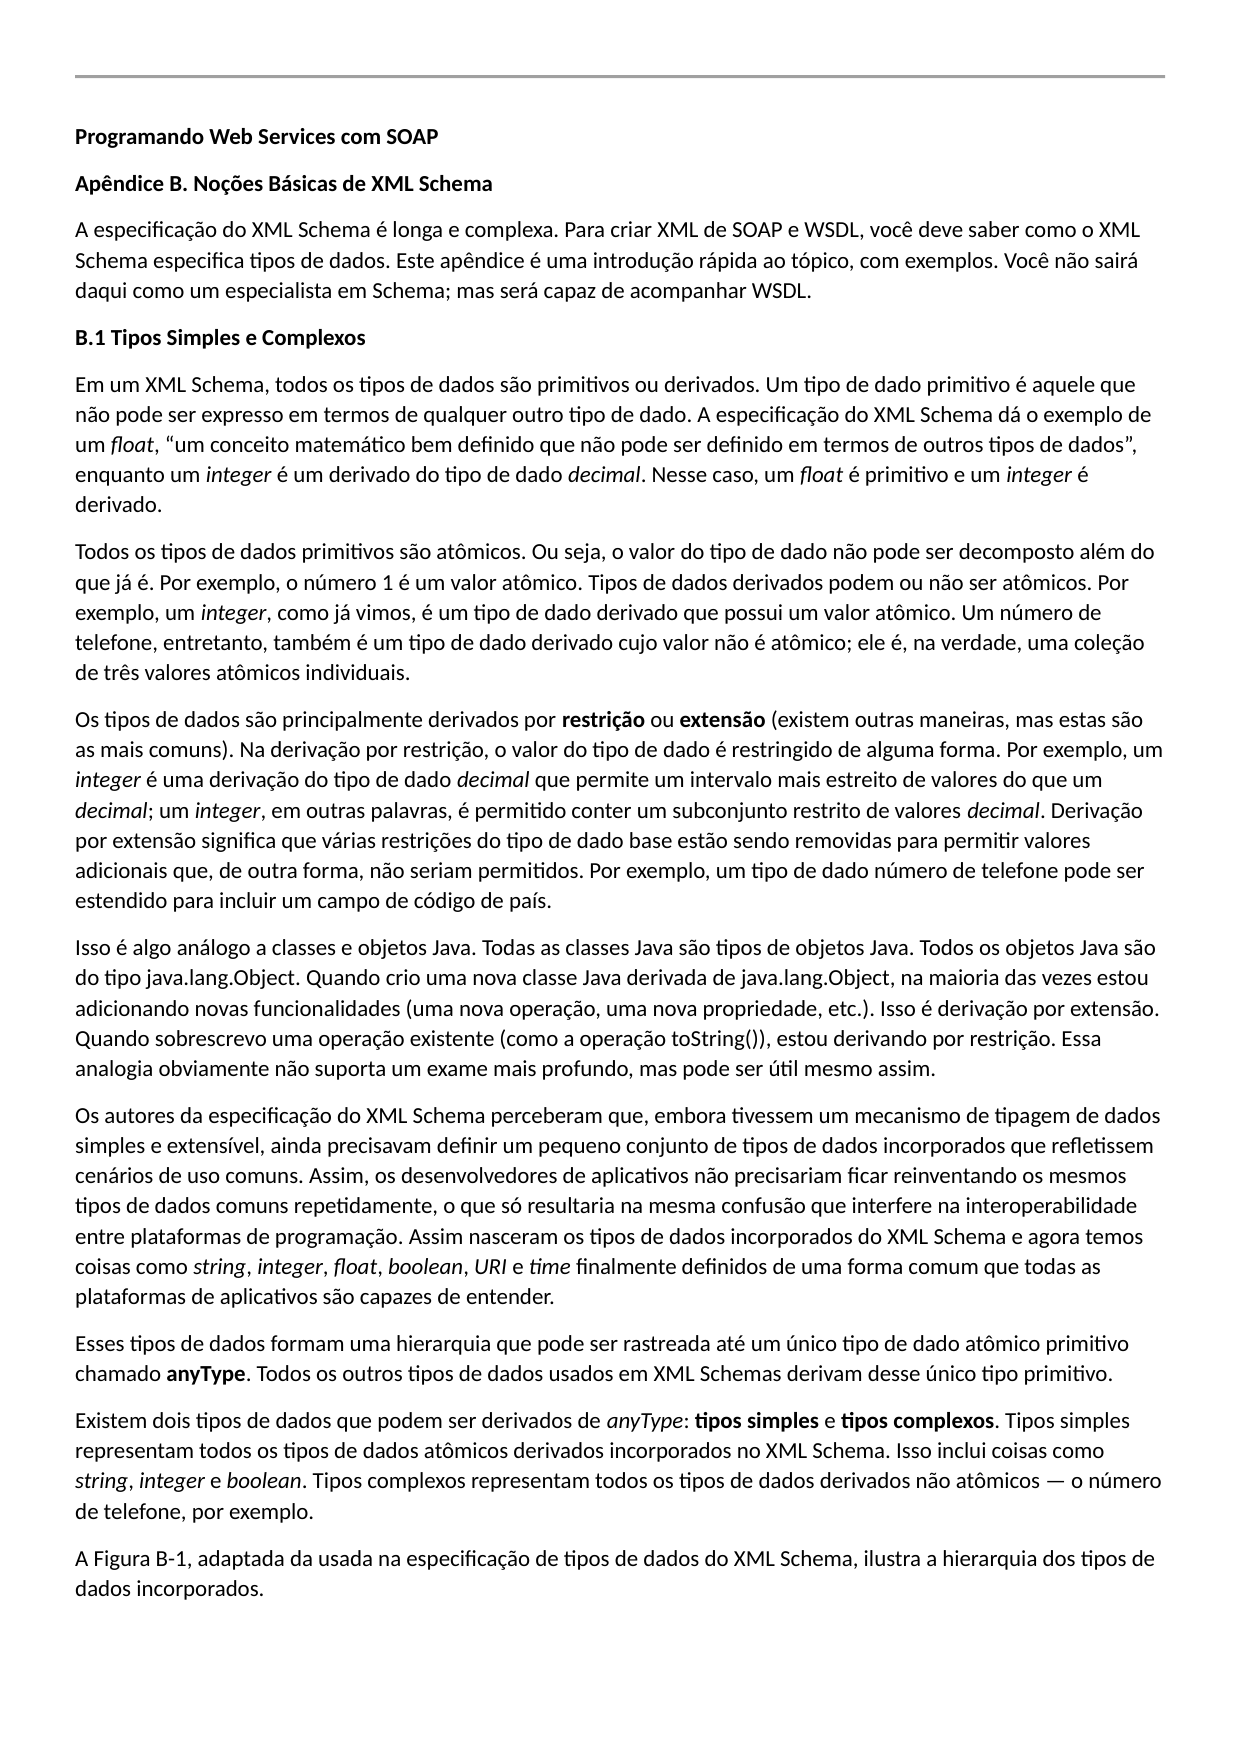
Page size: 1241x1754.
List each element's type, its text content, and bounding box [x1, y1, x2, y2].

text Isso é algo análogo a classes e objetos Java. Todas as classes Java são tipos de objetos Java. Todos os objetos Java são do tipo java.lang.Object. Quando crio uma nova classe Java derivada de java.lang.Object, na maioria das vezes estou adicionando novas funcionalidades (uma nova operação, uma nova propriedade, etc.). Isso é derivação por extensão. Quando sobrescrevo uma operação existente (como a operação toString()), estou derivando por restrição. Essa analogia obviamente não suporta um exame mais profundo, mas pode ser útil mesmo assim. [75, 933, 1165, 1082]
text Os autores da especificação do XML Schema perceberam que, embora tivessem um mecanismo de tipagem de dados simples e extensível, ainda precisavam definir um pequeno conjunto de tipos de dados incorporados que refletissem cenários de uso comuns. Assim, os desenvolvedores de aplicativos não precisariam ficar reinventando os mesmos tipos de dados comuns repetidamente, o que só resultaria na mesma confusão que interfere na interoperabilidade entre plataformas de programação. Assim nasceram os tipos de dados incorporados do XML Schema e agora temos coisas como string, integer, float, boolean, URI e time finalmente definidos de uma forma comum que todas as plataformas de aplicativos são capazes de entender. [75, 1101, 1165, 1310]
text Existem dois tipos de dados que podem ser derivados de anyType: tipos simples e tipos complexos. Tipos simples representam todos os tipos de dados atômicos derivados incorporados no XML Schema. Isso inclui coisas como string, integer e boolean. Tipos complexos representam todos os tipos de dados derivados não atômicos — o número de telefone, por exemplo. [75, 1406, 1165, 1525]
text Programando Web Services com SOAP [75, 122, 1165, 150]
text Em um XML Schema, todos os tipos de dados são primitivos ou derivados. Um tipo de dado primitivo é aquele que não pode ser expresso em termos de qualquer outro tipo de dado. A especificação do XML Schema dá o exemplo de um float, “um conceito matemático bem definido que não pode ser definido em termos de outros tipos de dados”, enquanto um integer é um derivado do tipo de dado decimal. Nesse caso, um float é primitivo e um integer é derivado. [75, 370, 1165, 519]
text Esses tipos de dados formam uma hierarquia que pode ser rastreada até um único tipo de dado atômico primitivo chamado anyType. Todos os outros tipos de dados usados em XML Schemas derivam desse único tipo primitivo. [75, 1329, 1165, 1387]
text Todos os tipos de dados primitivos são atômicos. Ou seja, o valor do tipo de dado não pode ser decomposto além do que já é. Por exemplo, o número 1 é um valor atômico. Tipos de dados derivados podem ou não ser atômicos. Por exemplo, um integer, como já vimos, é um tipo de dado derivado que possui um valor atômico. Um número de telefone, entretanto, também é um tipo de dado derivado cujo valor não é atômico; ele é, na verdade, uma coleção de três valores atômicos individuais. [75, 537, 1165, 686]
text Os tipos de dados são principalmente derivados por restrição ou extensão (existem outras maneiras, mas estas são as mais comuns). Na derivação por restrição, o valor do tipo de dado é restringido de alguma forma. Por exemplo, um integer é uma derivação do tipo de dado decimal que permite um intervalo mais estreito de valores do que um decimal; um integer, em outras palavras, é permitido conter um subconjunto restrito de valores decimal. Derivação por extensão significa que várias restrições do tipo de dado base estão sendo removidas para permitir valores adicionais que, de outra forma, não seriam permitidos. Por exemplo, um tipo de dado número de telefone pode ser estendido para incluir um campo de código de país. [75, 705, 1165, 914]
text A Figura B-1, adaptada da usada na especificação de tipos de dados do XML Schema, ilustra a hierarquia dos tipos de dados incorporados. [75, 1544, 1165, 1602]
text A especificação do XML Schema é longa e complexa. Para criar XML de SOAP e WSDL, você deve saber como o XML Schema especifica tipos de dados. Este apêndice é uma introdução rápida ao tópico, com exemplos. Você não sairá daqui como um especialista em Schema; mas será capaz de acompanhar WSDL. [75, 216, 1165, 304]
text Apêndice B. Noções Básicas de XML Schema [75, 169, 1165, 197]
text B.1 Tipos Simples e Complexos [75, 323, 1165, 351]
